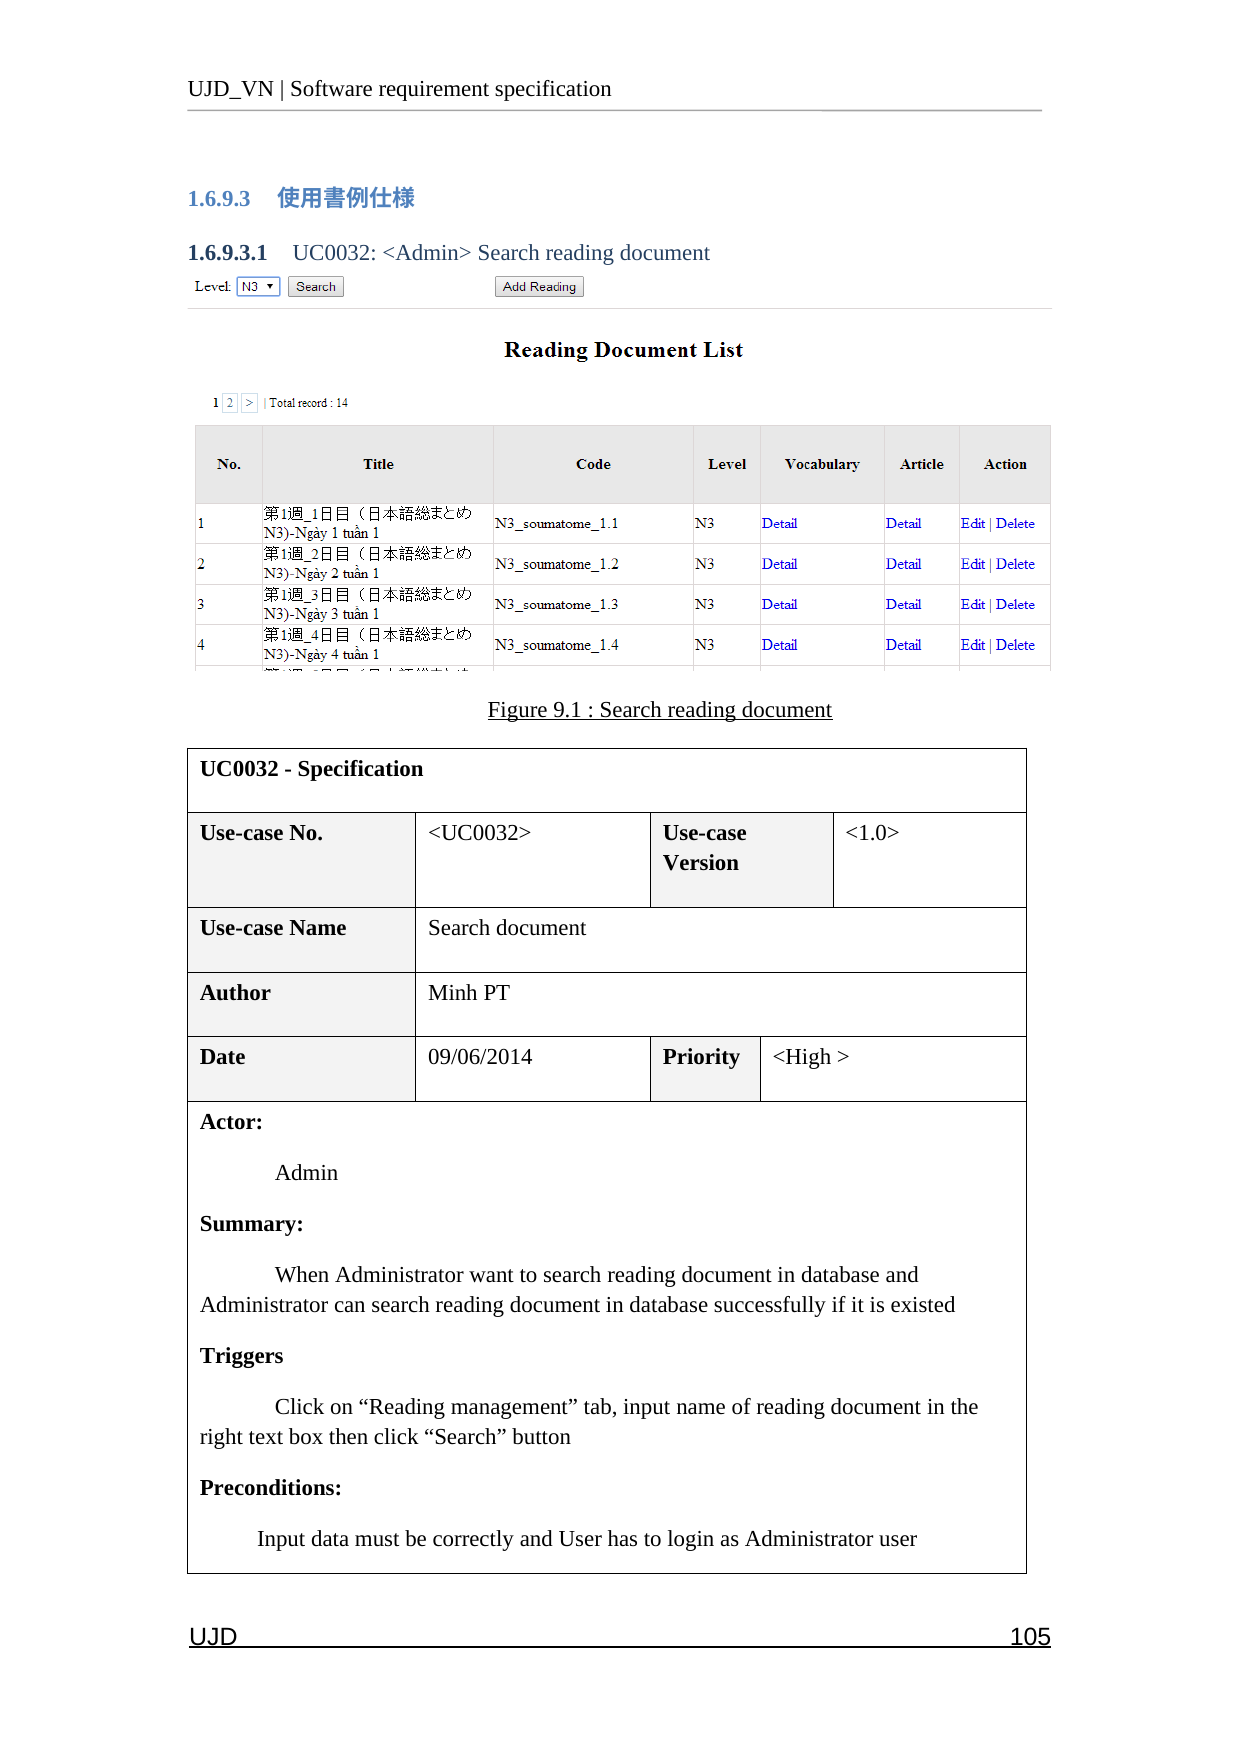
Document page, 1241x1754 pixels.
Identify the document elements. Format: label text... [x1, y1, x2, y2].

subtitle 使用書例仕様 [187, 180, 1053, 213]
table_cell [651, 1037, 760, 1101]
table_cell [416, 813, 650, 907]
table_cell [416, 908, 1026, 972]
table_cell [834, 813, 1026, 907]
text Figure 9.1 : Search reading document [187, 696, 1053, 722]
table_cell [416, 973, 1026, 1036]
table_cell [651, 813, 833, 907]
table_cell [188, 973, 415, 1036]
picture [187, 269, 1053, 671]
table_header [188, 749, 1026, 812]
subtitle UC0032: <Admin> Search reading document [187, 239, 1053, 265]
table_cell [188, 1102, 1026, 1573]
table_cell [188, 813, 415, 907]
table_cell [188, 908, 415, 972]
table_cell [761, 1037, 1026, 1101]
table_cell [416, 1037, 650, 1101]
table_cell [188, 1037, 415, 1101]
